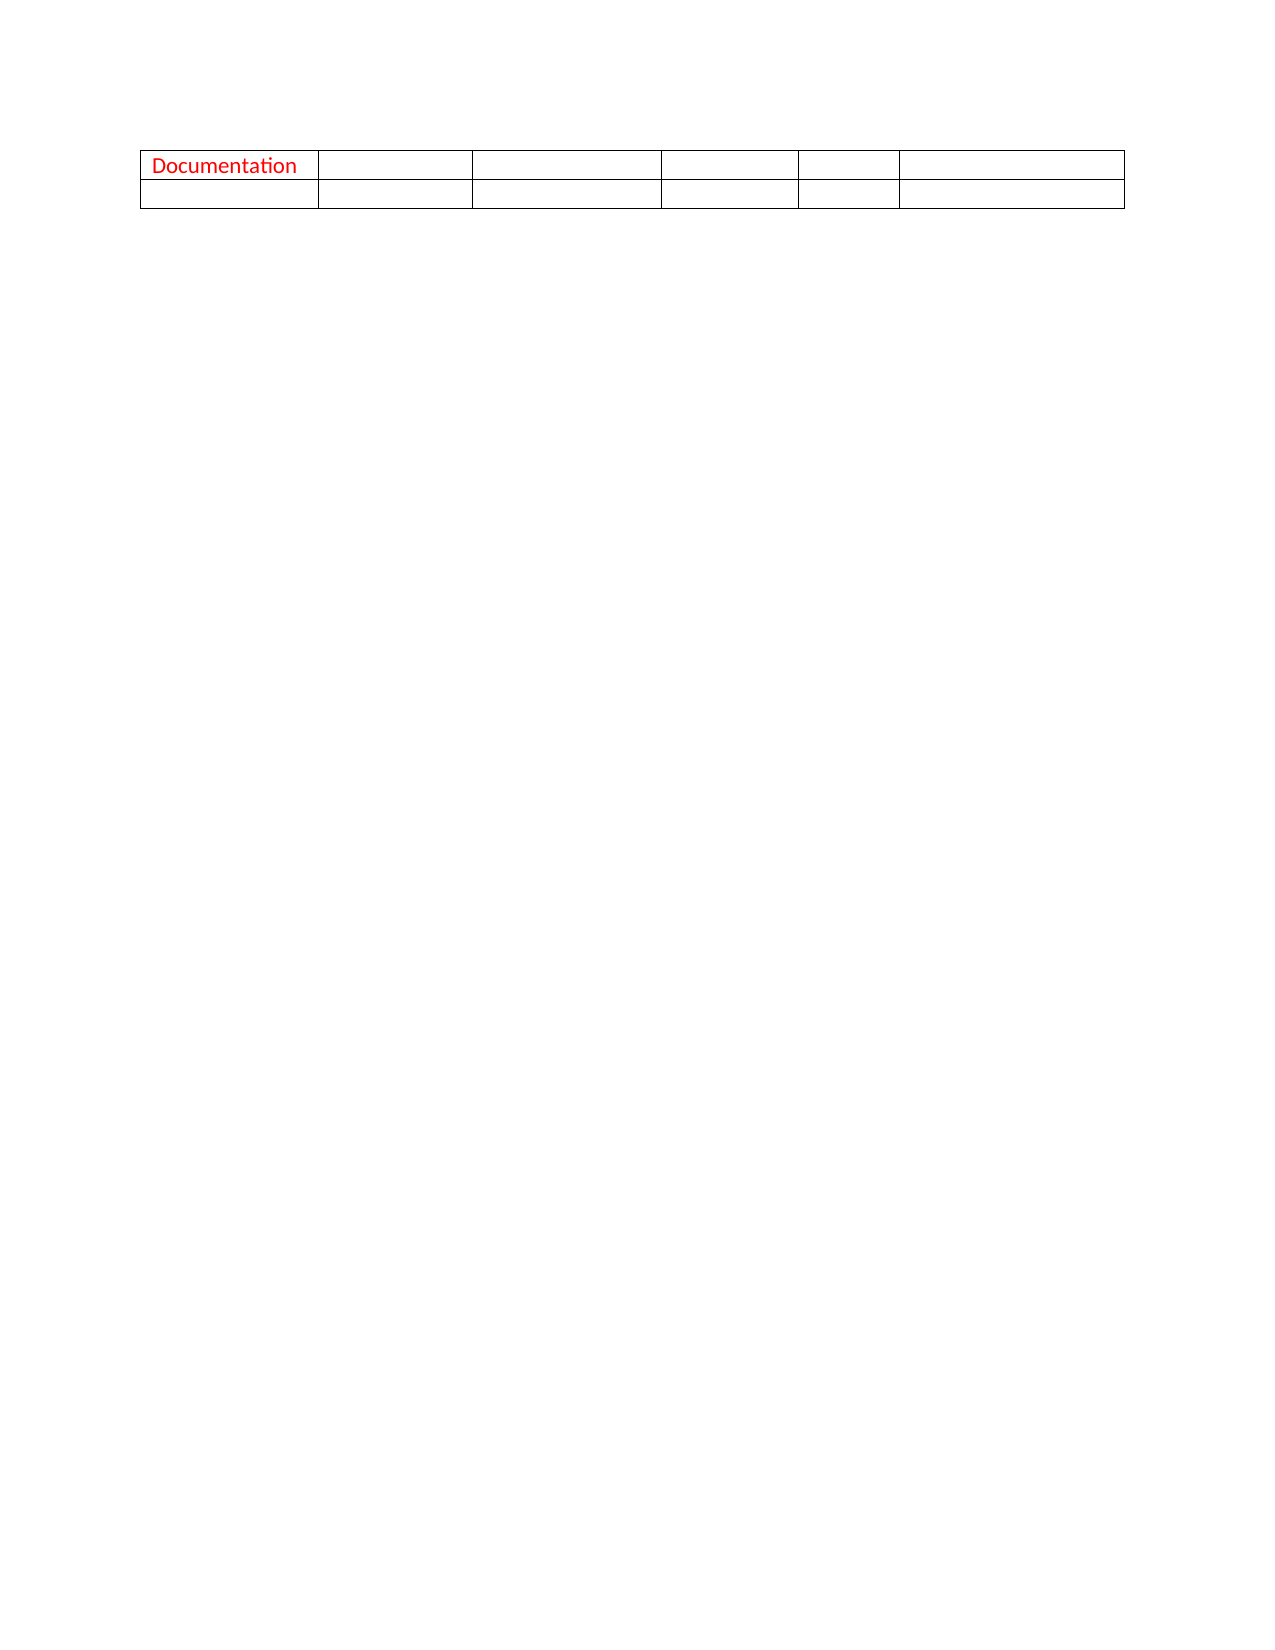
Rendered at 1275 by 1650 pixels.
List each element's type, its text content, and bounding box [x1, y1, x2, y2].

table_cell [473, 151, 661, 179]
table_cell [141, 151, 318, 179]
table_cell [799, 180, 899, 208]
table_cell [900, 180, 1124, 208]
table_cell [141, 180, 318, 208]
table_cell [900, 151, 1124, 179]
table_cell [662, 151, 798, 179]
table_cell [662, 180, 798, 208]
table_cell [799, 151, 899, 179]
table_cell [319, 180, 472, 208]
table_cell 7/17/2022 [319, 151, 472, 179]
table_cell [473, 180, 661, 208]
